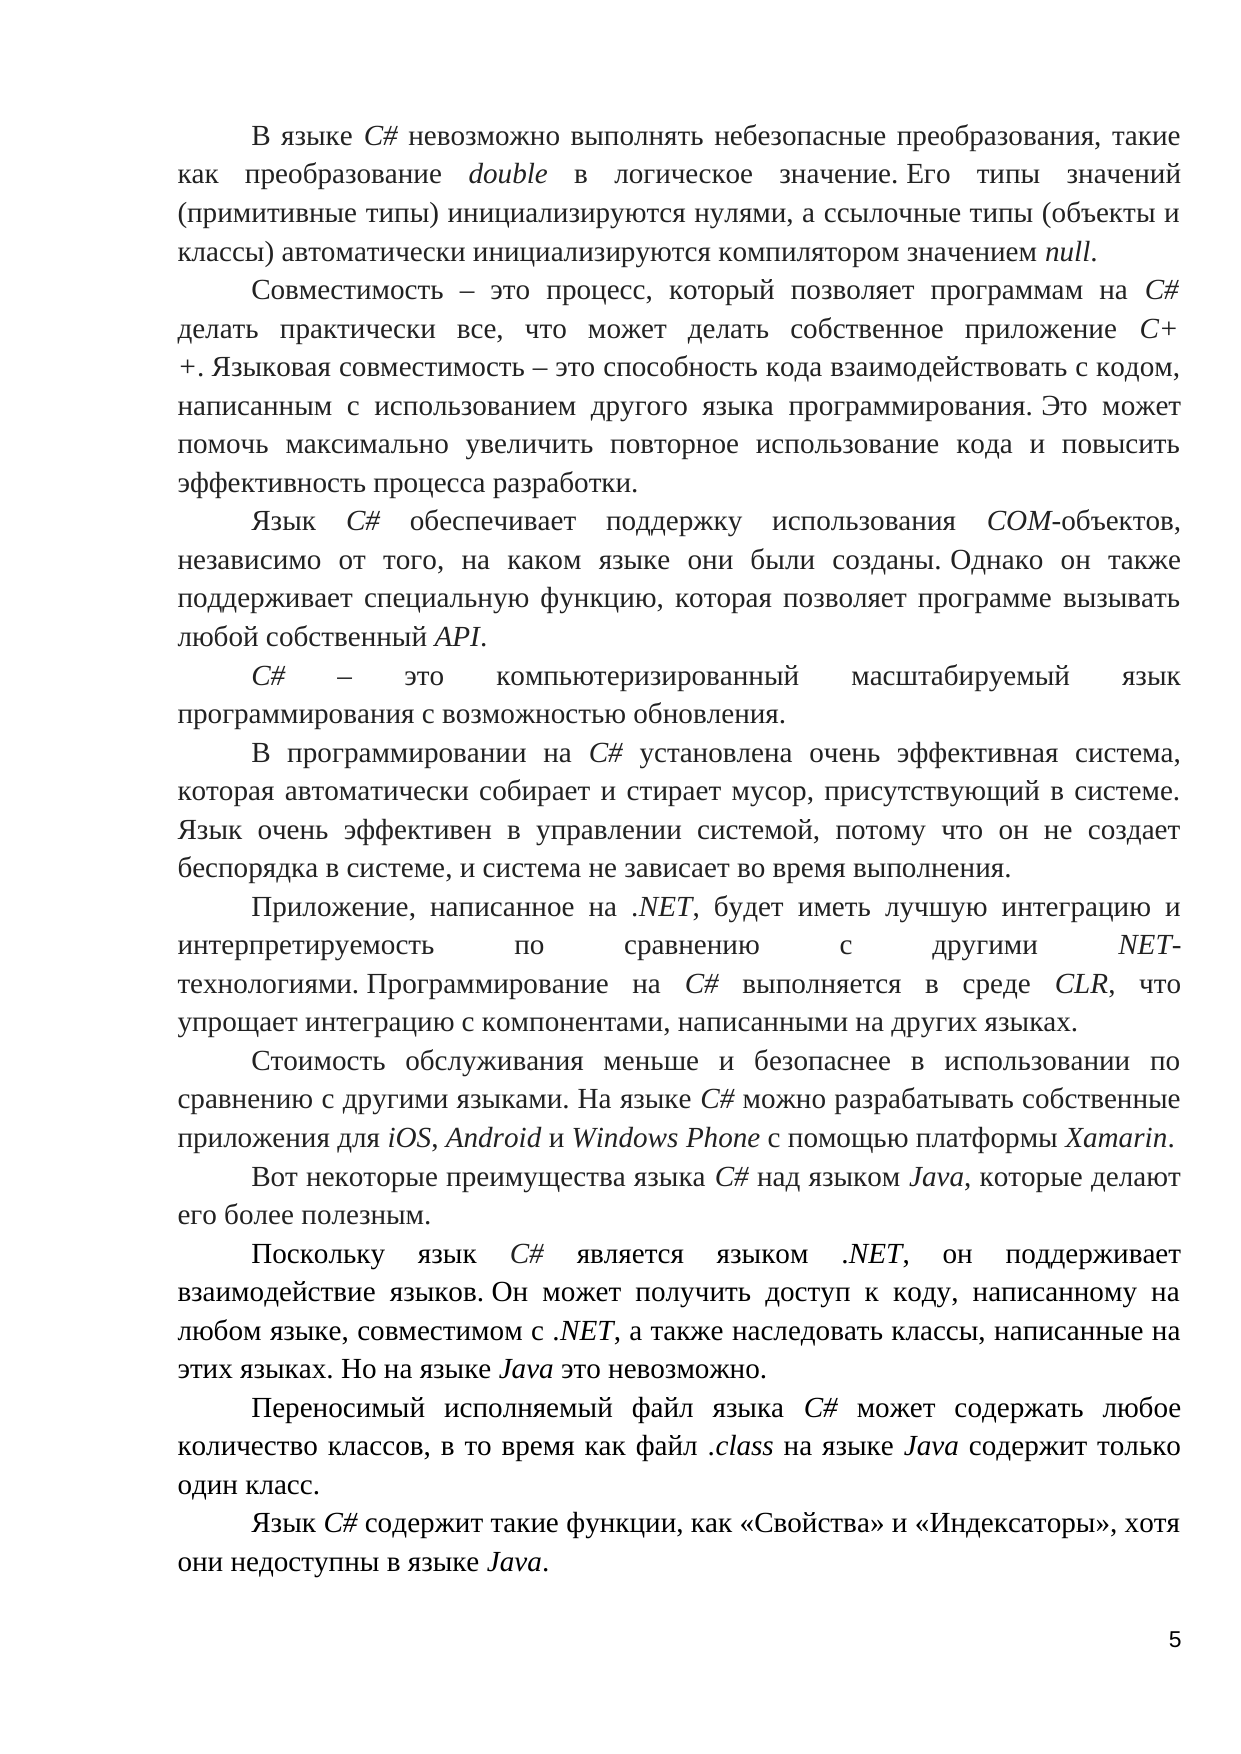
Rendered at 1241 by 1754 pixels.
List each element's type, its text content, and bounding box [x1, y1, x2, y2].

text В языке C# невозможно выполнять небезопасные преобразования, такие как преобразование double в логическое значение. Его типы значений (примитивные типы) инициализируются нулями, а ссылочные типы (объекты и классы) автоматически инициализируются компилятором значением null. [177, 118, 1181, 267]
text C# – это компьютеризированный масштабируемый язык программирования с возможностью обновления. [177, 658, 1181, 730]
text Переносимый исполняемый файл языка C# может содержать любое количество классов, в то время как файл .class на языке Java содержит только один класс. [177, 1390, 1181, 1501]
text В программировании на C# установлена ​​очень эффективная система, которая автоматически собирает и стирает мусор, присутствующий в системе. Язык очень эффективен в управлении системой, потому что он не создает беспорядка в системе, и система не зависает во время выполнения. [177, 735, 1181, 884]
text Совместимость – это процесс, который позволяет программам на C# делать практически все, что может делать собственное приложение C++. Языковая совместимость – это способность кода взаимодействовать с кодом, написанным с использованием другого языка программирования. Это может помочь максимально увеличить повторное использование кода и повысить эффективность процесса разработки. [177, 272, 1181, 498]
text Язык C# обеспечивает поддержку использования COM-объектов, независимо от того, на каком языке они были созданы. Однако он также поддерживает специальную функцию, которая позволяет программе вызывать любой собственный API. [177, 503, 1181, 653]
text Приложение, написанное на .NET, будет иметь лучшую интеграцию и интерпретируемость по сравнению с другими NET-технологиями. Программирование на C# выполняется в среде CLR, что упрощает интеграцию с компонентами, написанными на других языках. [177, 889, 1181, 1038]
text Стоимость обслуживания меньше и безопаснее в использовании по сравнению с другими языками. На языке C# можно разрабатывать собственные приложения для iOS, Android и Windows Phone с помощью платформы Xamarin. [177, 1043, 1181, 1154]
text Язык C# содержит такие функции, как «Свойства» и «Индексаторы», хотя они недоступны в языке Java. [177, 1506, 1181, 1578]
text Поскольку язык C# является языком .NET, он поддерживает взаимодействие языков. Он может получить доступ к коду, написанному на любом языке, совместимом с .NET, а также наследовать классы, написанные на этих языках. Но на языке Java это невозможно. [177, 1236, 1181, 1385]
text Вот некоторые преимущества языка C# над языком Java, которые делают его более полезным. [177, 1159, 1181, 1231]
